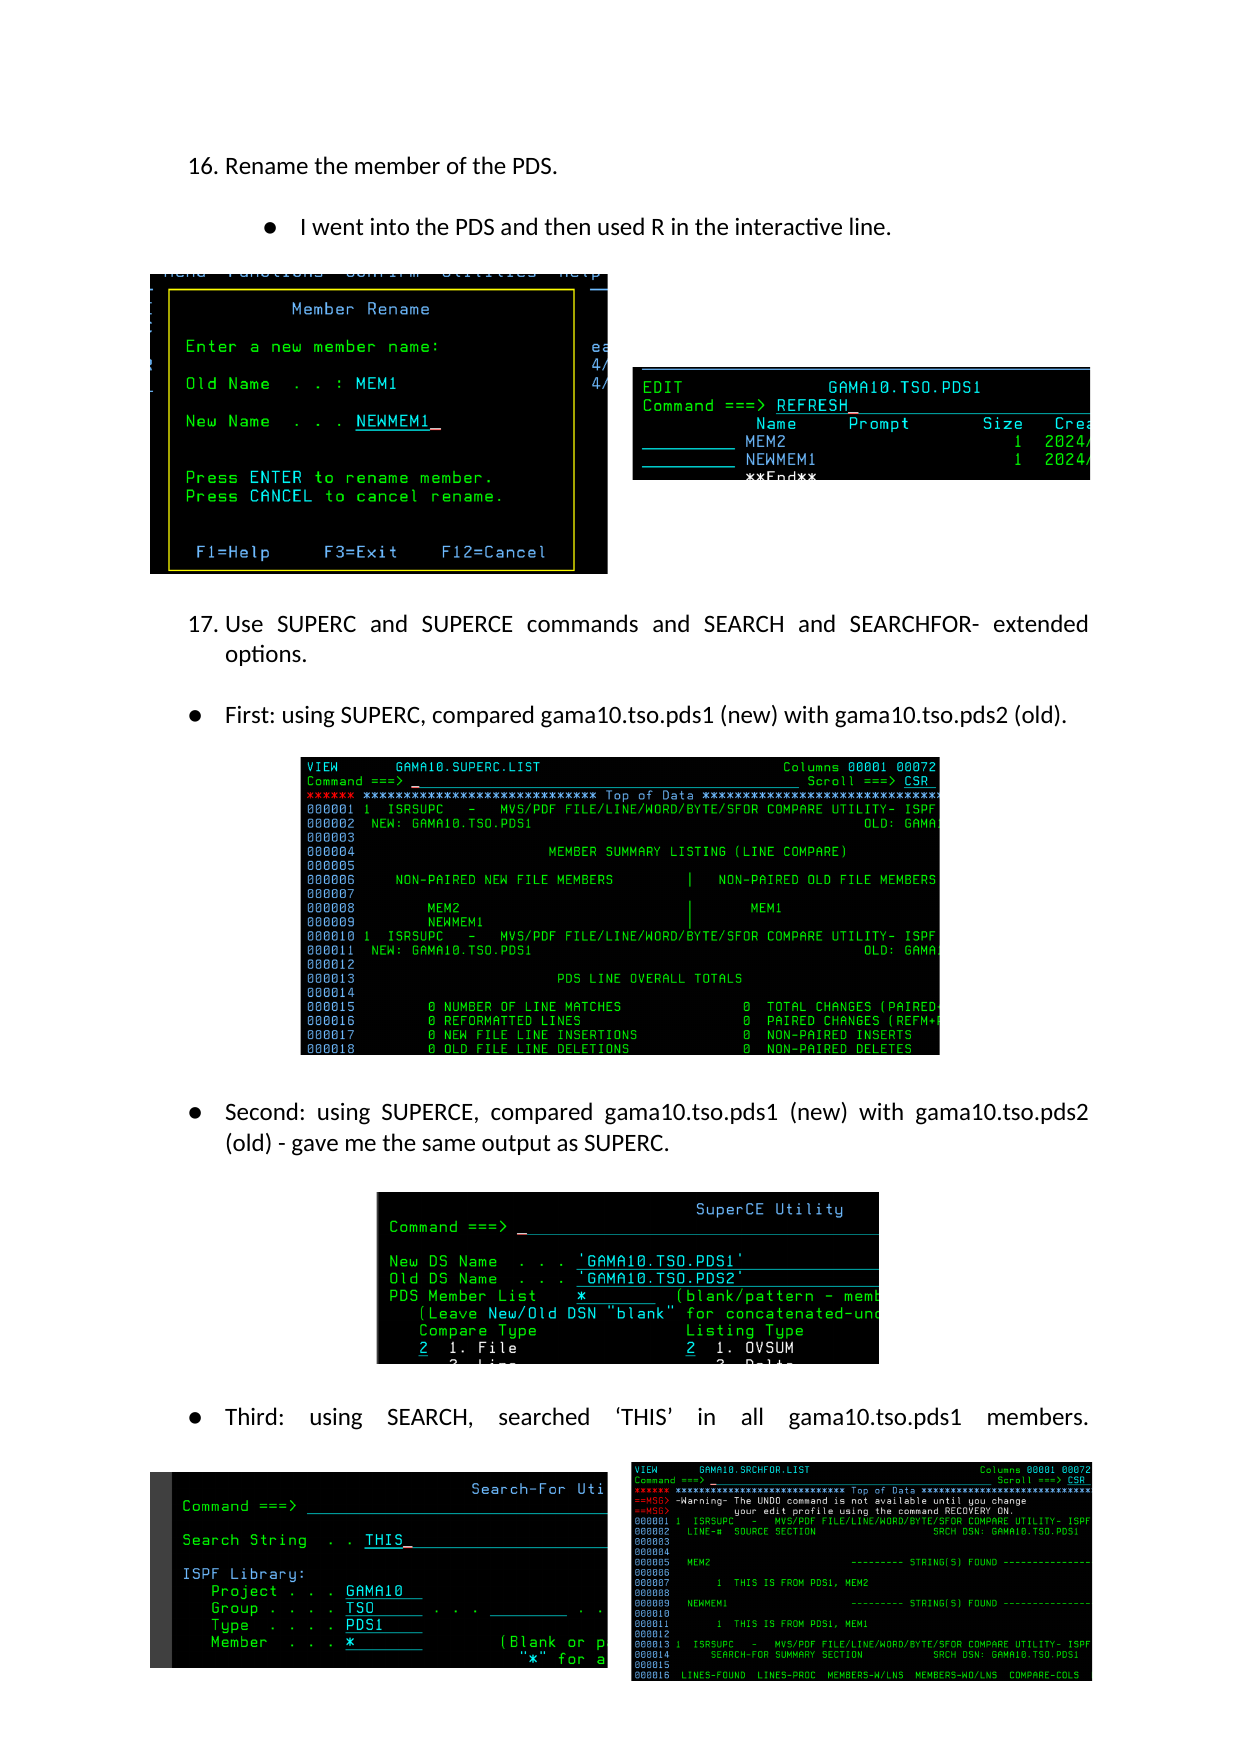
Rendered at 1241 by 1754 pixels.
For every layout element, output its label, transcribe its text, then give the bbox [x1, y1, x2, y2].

picture [632, 367, 1091, 480]
picture [150, 274, 608, 574]
list Second: using SUPERCE, compared gama10.tso.pds1 (new) with gama10.tso.pds2 (old) - gave me the same output as SUPERC. [187, 1096, 1090, 1157]
list First: using SUPERC, compared gama10.tso.pds1 (new) with gama10.tso.pds2 (old). [187, 699, 1090, 730]
list I went into the PDS and then used R in the interactive line. [262, 211, 1090, 242]
picture [376, 1192, 879, 1364]
picture [150, 1472, 608, 1668]
list Third: using SEARCH, searched ‘THIS’ in all gama10.tso.pds1 members. [187, 1401, 1090, 1490]
picture [300, 757, 940, 1055]
list Use SUPERC and SUPERCE commands and SEARCH and SEARCHFOR- extended options. [187, 608, 1090, 669]
picture [631, 1462, 1093, 1681]
list Rename the member of the PDS. [187, 150, 1090, 181]
